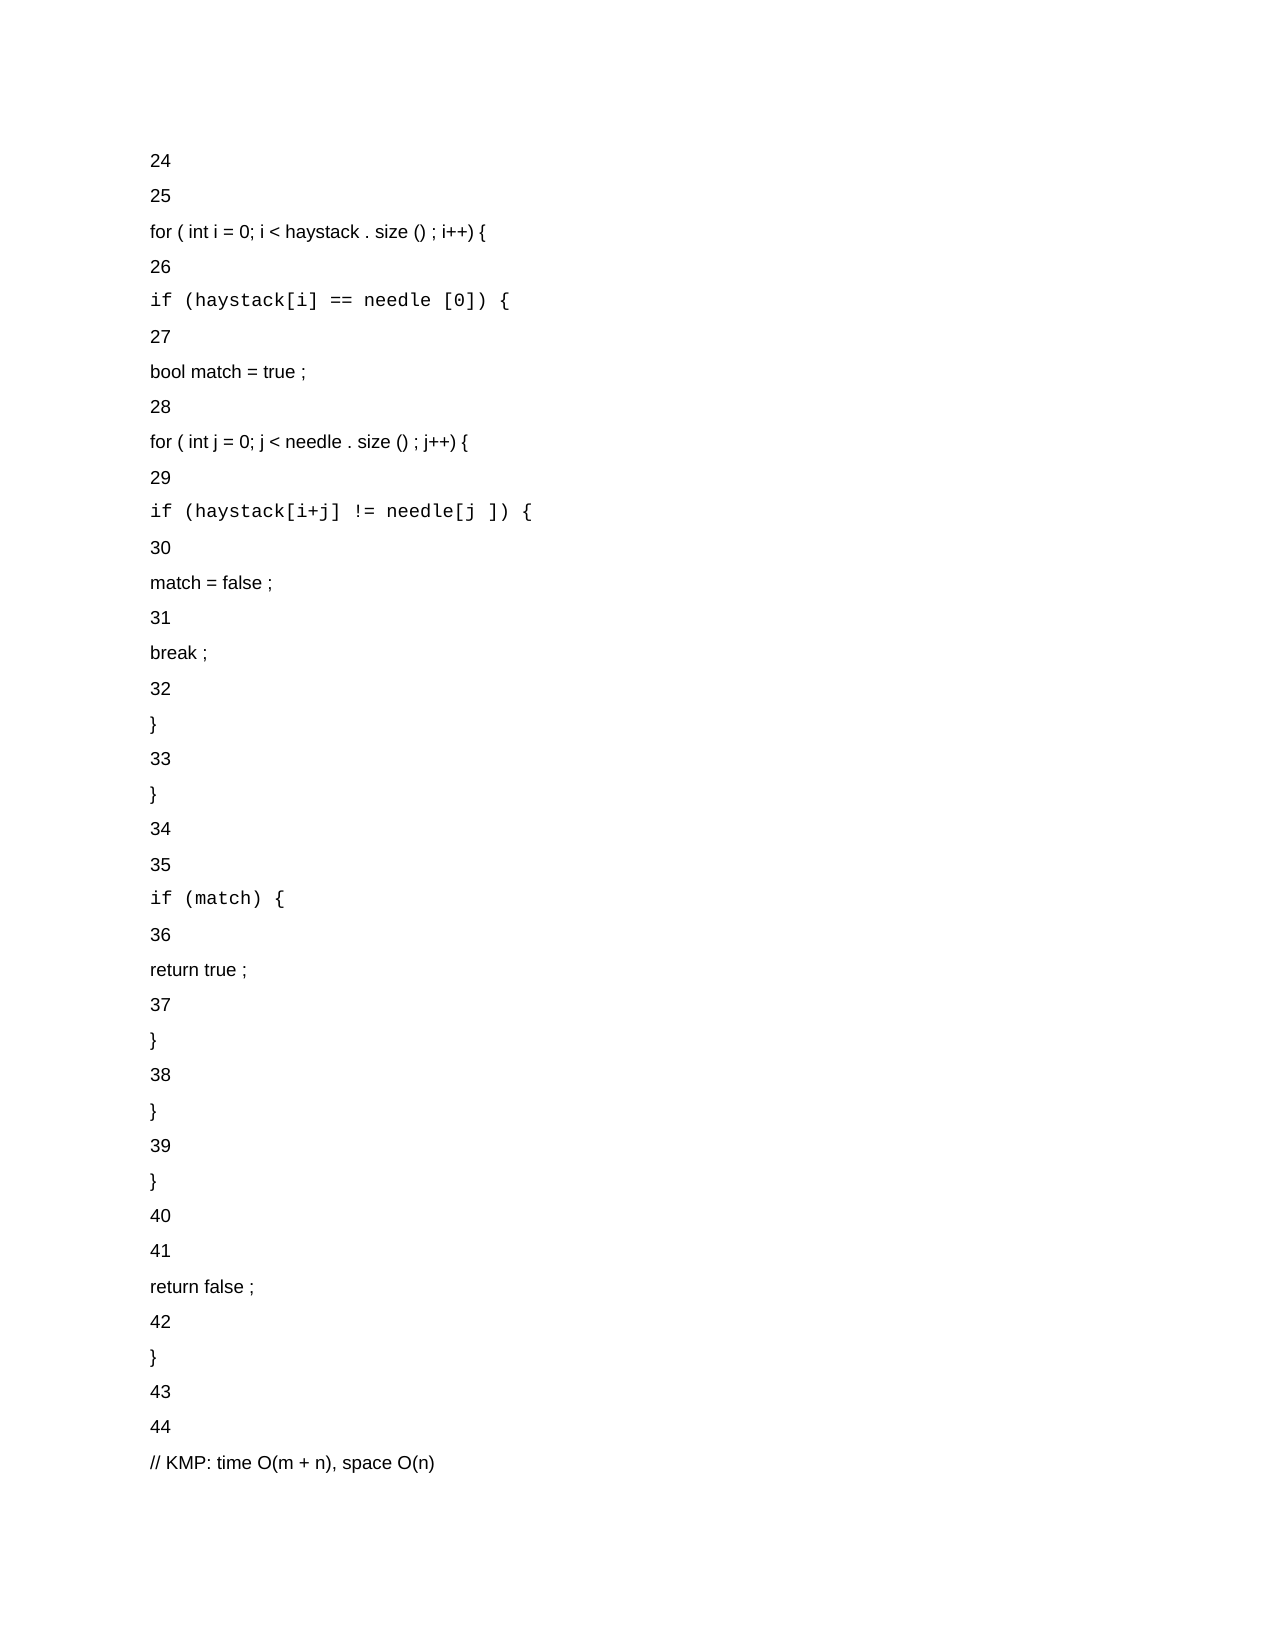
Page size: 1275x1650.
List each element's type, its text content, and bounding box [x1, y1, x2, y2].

text } [150, 1099, 1125, 1121]
text // KMP: time O(m + n), space O(n) [150, 1451, 1125, 1473]
text 37 [150, 994, 1125, 1015]
text 24 [150, 150, 1125, 172]
text 29 [150, 466, 1125, 488]
text 30 [150, 536, 1125, 558]
text 26 [150, 256, 1125, 277]
text } [150, 1029, 1125, 1051]
text break ; [150, 642, 1125, 664]
text } [150, 712, 1125, 734]
text match = false ; [150, 572, 1125, 593]
text if (haystack[i] == needle [0]) { [150, 291, 1125, 312]
text 35 [150, 853, 1125, 875]
text 28 [150, 396, 1125, 418]
text 25 [150, 185, 1125, 207]
text } [150, 1170, 1125, 1191]
text return true ; [150, 958, 1125, 980]
text for ( int i = 0; i < haystack . size () ; i++) { [150, 220, 1125, 242]
text if (haystack[i+j] != needle[j ]) { [150, 502, 1125, 523]
text 27 [150, 326, 1125, 347]
text 36 [150, 923, 1125, 945]
text 40 [150, 1205, 1125, 1227]
text return false ; [150, 1275, 1125, 1297]
text 42 [150, 1311, 1125, 1332]
text 43 [150, 1381, 1125, 1403]
text for ( int j = 0; j < needle . size () ; j++) { [150, 431, 1125, 453]
text 33 [150, 748, 1125, 769]
text if (match) { [150, 888, 1125, 910]
text 44 [150, 1416, 1125, 1438]
text 32 [150, 677, 1125, 699]
text } [150, 1346, 1125, 1367]
text bool match = true ; [150, 361, 1125, 382]
text 41 [150, 1240, 1125, 1262]
text 31 [150, 607, 1125, 628]
text 39 [150, 1134, 1125, 1156]
text 34 [150, 818, 1125, 840]
text 38 [150, 1064, 1125, 1086]
text } [150, 783, 1125, 804]
